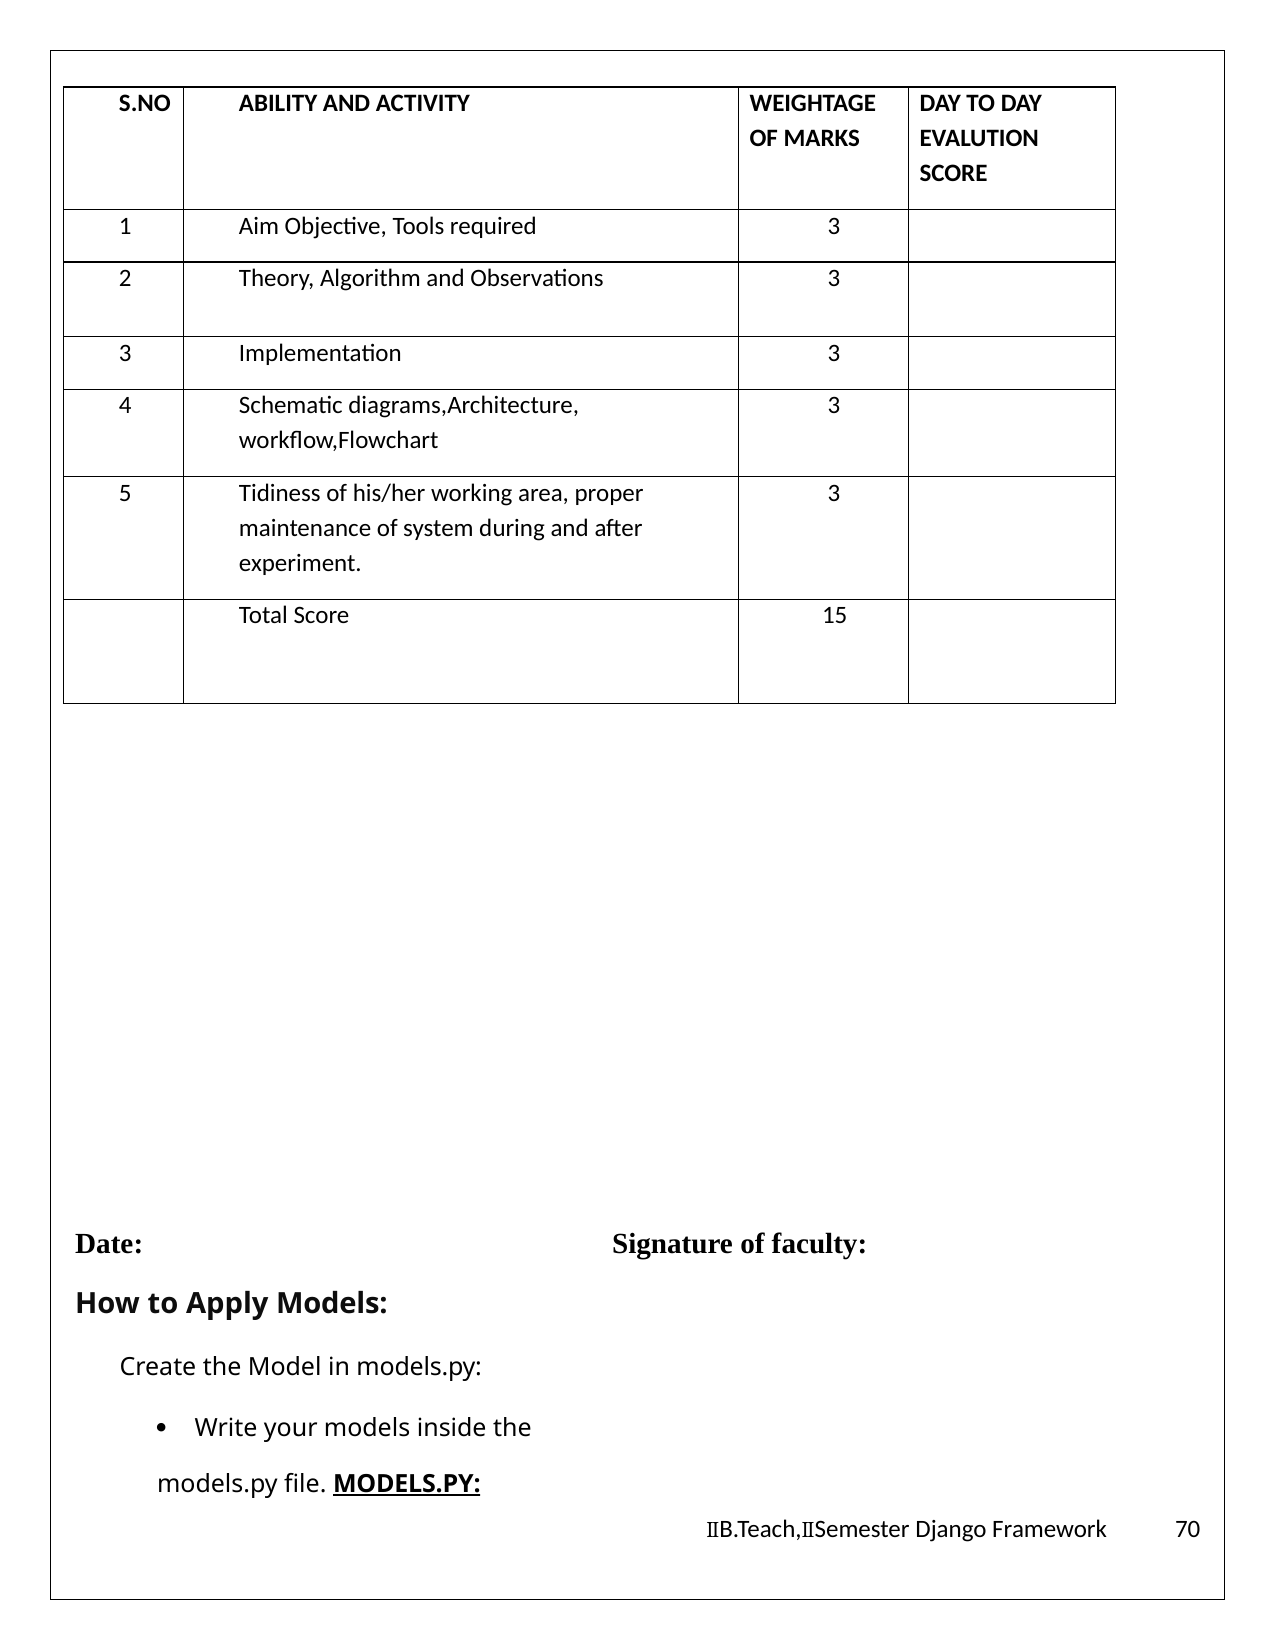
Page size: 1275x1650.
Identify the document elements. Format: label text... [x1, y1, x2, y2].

table_cell 15 [739, 600, 908, 703]
subtitle How to Apply Models: [75, 1282, 1200, 1322]
table_cell [909, 390, 1115, 476]
table_header ABILITY AND ACTIVITY [184, 88, 738, 209]
table_header S.NO [64, 88, 183, 209]
table_cell [909, 337, 1115, 389]
table_cell Aim Objective, Tools required [184, 210, 738, 261]
table_cell 3 [739, 337, 908, 389]
table_cell Tidiness of his/her working area, proper maintenance of system during and after experiment. [184, 477, 738, 599]
table_cell 1 [64, 210, 183, 261]
table_cell [909, 210, 1115, 261]
table_cell 3 [64, 337, 183, 389]
table_cell [909, 477, 1115, 599]
table_cell [909, 263, 1115, 336]
table_cell 3 [739, 210, 908, 261]
table_cell 2 [64, 263, 183, 336]
table_cell 5 [64, 477, 183, 599]
table_cell Implementation [184, 337, 738, 389]
table_cell 3 [739, 477, 908, 599]
table_header DAY TO DAY EVALUTION SCORE [909, 88, 1115, 209]
table_cell Theory, Algorithm and Observations [184, 263, 738, 336]
text Create the Model in models.py: [119, 1349, 1200, 1383]
table_cell 4 [64, 390, 183, 476]
text Date: Signature of faculty: [75, 1226, 1200, 1260]
table_header WEIGHTAGE OF MARKS [739, 88, 908, 209]
table_cell 3 [739, 390, 908, 476]
table_cell [909, 600, 1115, 703]
table_cell [64, 600, 183, 703]
table_cell 3 [739, 263, 908, 336]
table_cell Schematic diagrams,Architecture, workflow,Flowchart [184, 390, 738, 476]
list Write your models inside the models.py file. MODELS.PY: [157, 1410, 548, 1499]
table_cell Total Score [184, 600, 738, 703]
